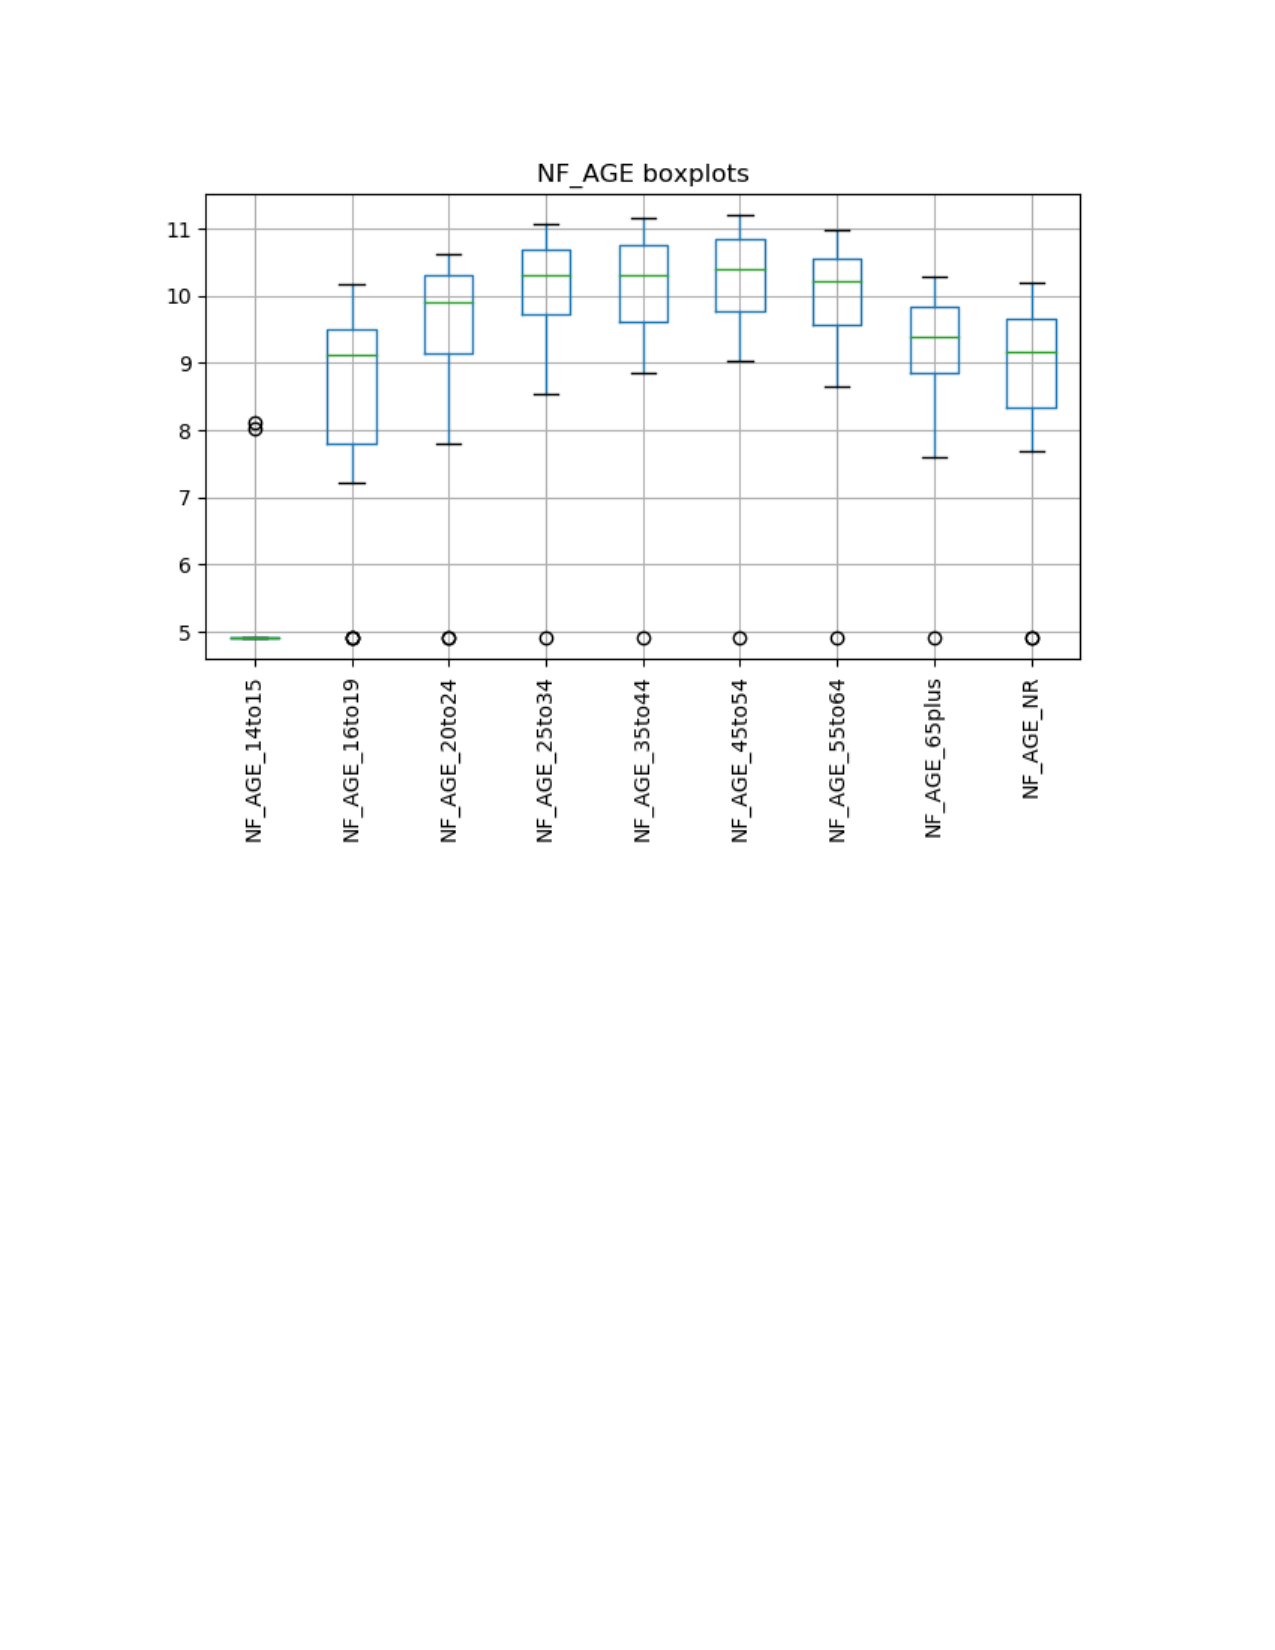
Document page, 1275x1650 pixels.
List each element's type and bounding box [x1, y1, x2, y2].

picture [150, 150, 1095, 856]
